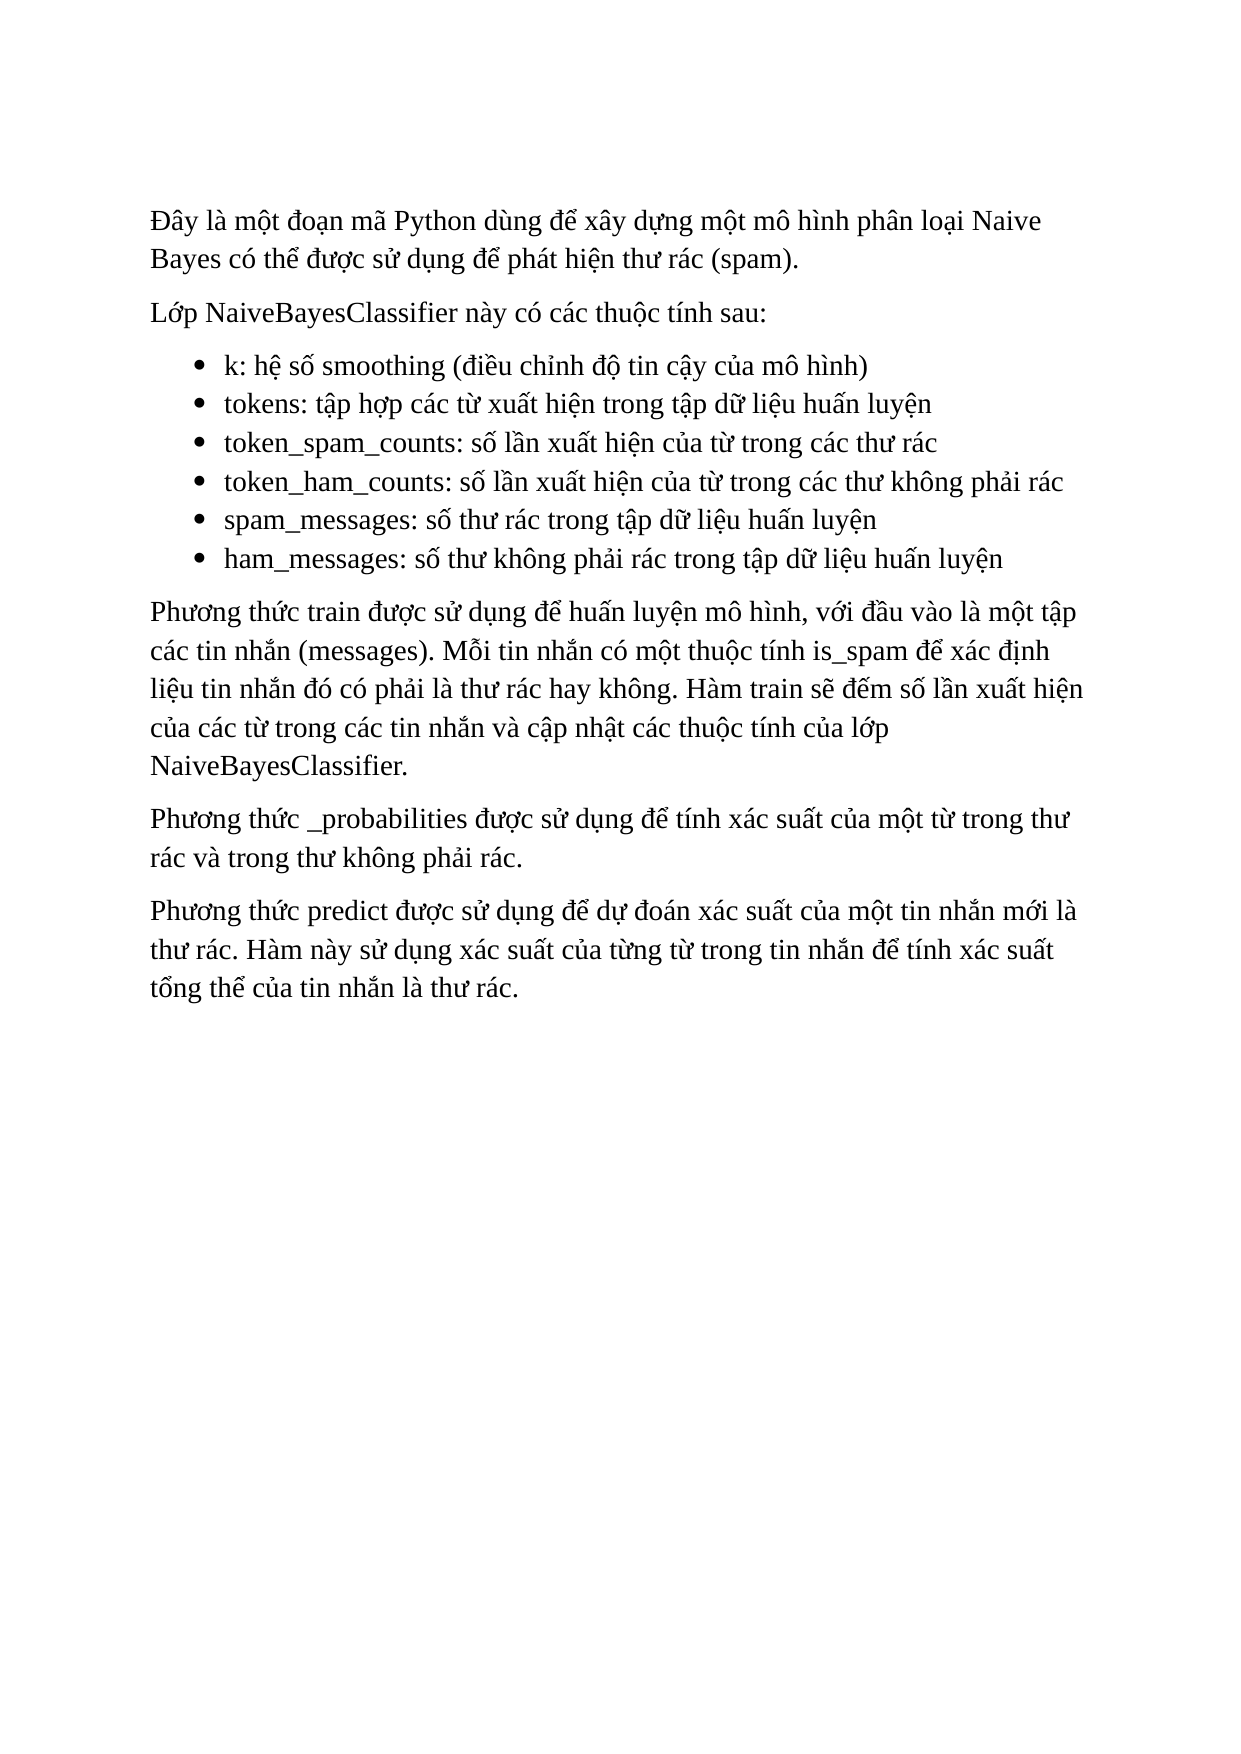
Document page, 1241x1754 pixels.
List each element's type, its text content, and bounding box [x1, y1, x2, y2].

text Phương thức train được sử dụng để huấn luyện mô hình, với đầu vào là một tập các tin nhắn (messages). Mỗi tin nhắn có một thuộc tính is_spam để xác định liệu tin nhắn đó có phải là thư rác hay không. Hàm train sẽ đếm số lần xuất hiện của các từ trong các tin nhắn và cập nhật các thuộc tính của lớp NaiveBayesClassifier. [150, 594, 1090, 782]
list spam_messages: số thư rác trong tập dữ liệu huấn luyện [194, 502, 1090, 536]
text Phương thức _probabilities được sử dụng để tính xác suất của một từ trong thư rác và trong thư không phải rác. [150, 802, 1090, 874]
text Đây là một đoạn mã Python dùng để xây dựng một mô hình phân loại Naive Bayes có thể được sử dụng để phát hiện thư rác (spam). [150, 203, 1090, 275]
list ham_messages: số thư không phải rác trong tập dữ liệu huấn luyện [194, 541, 1090, 575]
text Lớp NaiveBayesClassifier này có các thuộc tính sau: [150, 295, 1090, 328]
list token_spam_counts: số lần xuất hiện của từ trong các thư rác [194, 425, 1090, 459]
list token_ham_counts: số lần xuất hiện của từ trong các thư không phải rác [194, 464, 1090, 497]
text Phương thức predict được sử dụng để dự đoán xác suất của một tin nhắn mới là thư rác. Hàm này sử dụng xác suất của từng từ trong tin nhắn để tính xác suất tổng thể của tin nhắn là thư rác. [150, 893, 1090, 1004]
list tokens: tập hợp các từ xuất hiện trong tập dữ liệu huấn luyện [194, 387, 1090, 420]
list k: hệ số smoothing (điều chỉnh độ tin cậy của mô hình) [194, 348, 1090, 382]
